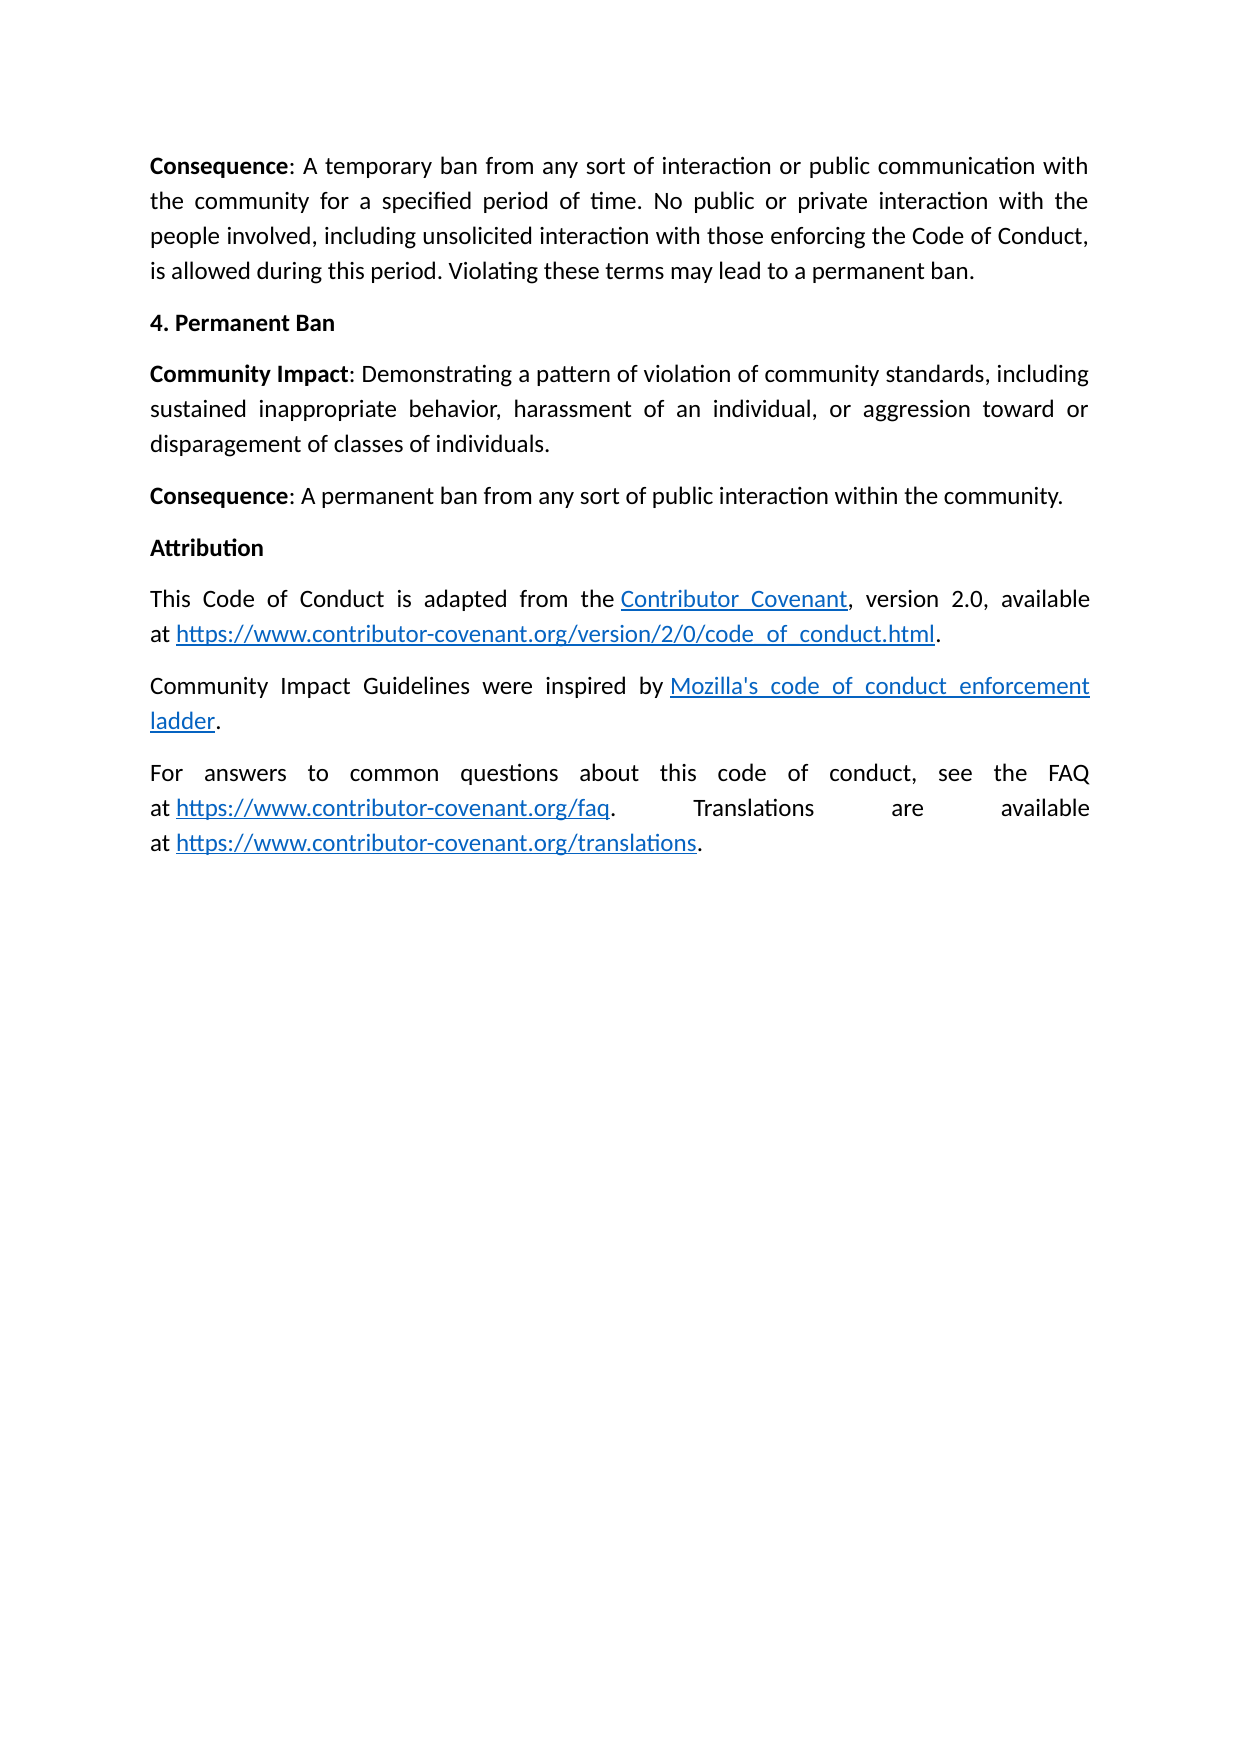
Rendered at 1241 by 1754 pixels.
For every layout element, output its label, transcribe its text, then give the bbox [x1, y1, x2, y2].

text Community Impact: Demonstrating a pattern of violation of community standards, including sustained inappropriate behavior, harassment of an individual, or aggression toward or disparagement of classes of individuals. [150, 358, 1090, 459]
text Community Impact Guidelines were inspired by Mozilla's code of conduct enforcement ladder. [150, 670, 1090, 736]
text Consequence: A permanent ban from any sort of public interaction within the community. [150, 480, 1090, 511]
text Consequence: A temporary ban from any sort of interaction or public communication with the community for a specified period of time. No public or private interaction with the people involved, including unsolicited interaction with those enforcing the Code of Conduct, is allowed during this period. Violating these terms may lead to a permanent ban. [150, 150, 1090, 286]
text 4. Permanent Ban [150, 307, 1090, 337]
text Attribution [150, 532, 1090, 562]
text This Code of Conduct is adapted from the Contributor Covenant, version 2.0, available at https://www.contributor-covenant.org/version/2/0/code_of_conduct.html. [150, 583, 1090, 649]
text For answers to common questions about this code of conduct, see the FAQ at https://www.contributor-covenant.org/faq. Translations are available at https://www.contributor-covenant.org/translations. [150, 757, 1090, 857]
